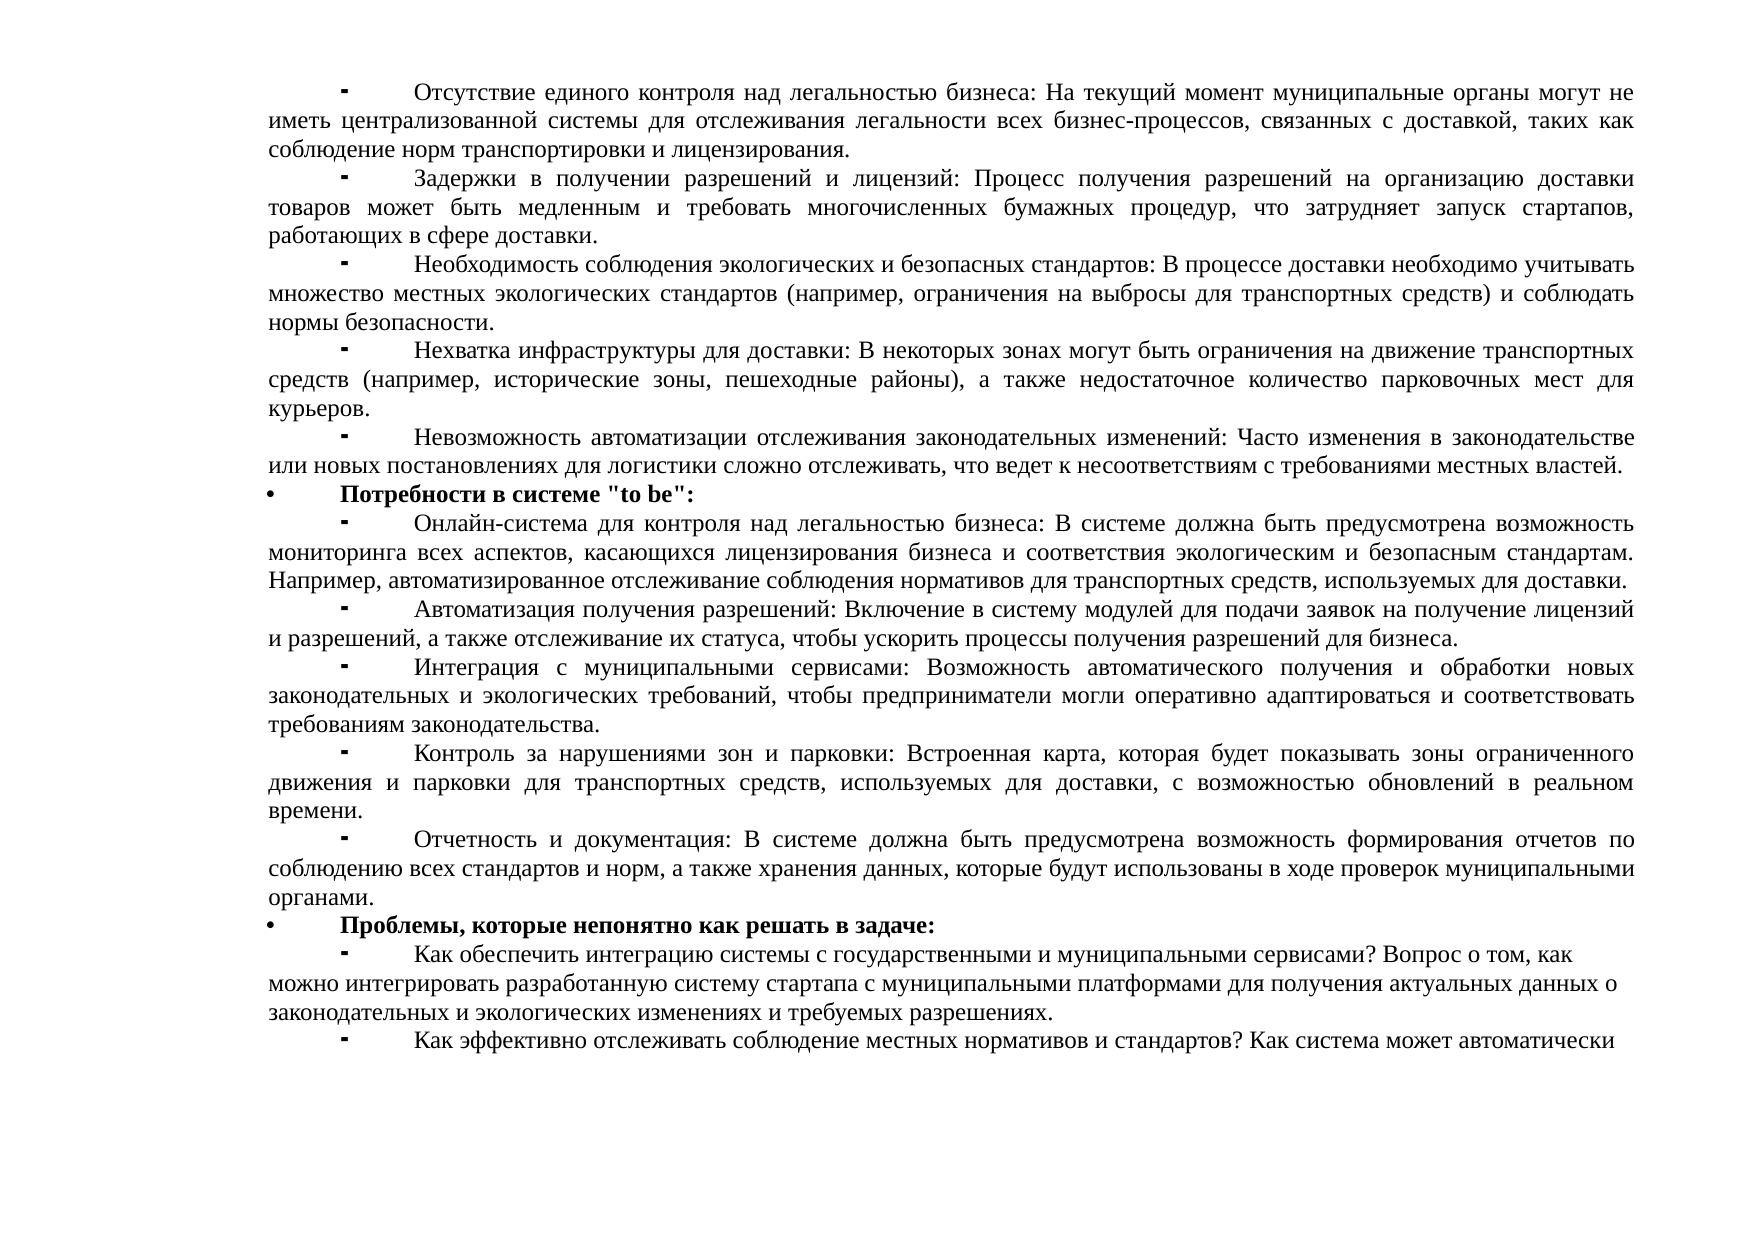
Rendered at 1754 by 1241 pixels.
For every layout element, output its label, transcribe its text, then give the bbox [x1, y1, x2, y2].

text • Потребности в системе "to be": [193, 479, 1636, 508]
text ⁃ Нехватка инфраструктуры для доставки: В некоторых зонах могут быть ограничения на движение транспортных средств (например, исторические зоны, пешеходные районы), а также недостаточное количество парковочных мест для курьеров. [268, 336, 1636, 422]
text ⁃ Отчетность и документация: В системе должна быть предусмотрена возможность формирования отчетов по соблюдению всех стандартов и норм, а также хранения данных, которые будут использованы в ходе проверок муниципальными органами. [268, 824, 1636, 911]
text ⁃ Необходимость соблюдения экологических и безопасных стандартов: В процессе доставки необходимо учитывать множество местных экологических стандартов (например, ограничения на выбросы для транспортных средств) и соблюдать нормы безопасности. [268, 249, 1636, 336]
text ⁃ Задержки в получении разрешений и лицензий: Процесс получения разрешений на организацию доставки товаров может быть медленным и требовать многочисленных бумажных процедур, что затрудняет запуск стартапов, работающих в сфере доставки. [268, 163, 1636, 249]
text ⁃ Невозможность автоматизации отслеживания законодательных изменений: Часто изменения в законодательстве или новых постановлениях для логистики сложно отслеживать, что ведет к несоответствиям с требованиями местных властей. [268, 422, 1636, 479]
text • Проблемы, которые непонятно как решать в задаче: [193, 911, 1636, 939]
text ⁃ Контроль за нарушениями зон и парковки: Встроенная карта, которая будет показывать зоны ограниченного движения и парковки для транспортных средств, используемых для доставки, с возможностью обновлений в реальном времени. [268, 738, 1636, 824]
text ⁃ Онлайн-система для контроля над легальностью бизнеса: В системе должна быть предусмотрена возможность мониторинга всех аспектов, касающихся лицензирования бизнеса и соответствия экологическим и безопасным стандартам. Например, автоматизированное отслеживание соблюдения нормативов для транспортных средств, используемых для доставки. [268, 508, 1636, 594]
text ⁃ Как обеспечить интеграцию системы с государственными и муниципальными сервисами? Вопрос о том, как можно интегрировать разработанную систему стартапа с муниципальными платформами для получения актуальных данных о законодательных и экологических изменениях и требуемых разрешениях. [268, 939, 1636, 1026]
text ⁃ Отсутствие единого контроля над легальностью бизнеса: На текущий момент муниципальные органы могут не иметь централизованной системы для отслеживания легальности всех бизнес-процессов, связанных с доставкой, таких как соблюдение норм транспортировки и лицензирования. [268, 77, 1636, 163]
text ⁃ Автоматизация получения разрешений: Включение в систему модулей для подачи заявок на получение лицензий и разрешений, а также отслеживание их статуса, чтобы ускорить процессы получения разрешений для бизнеса. [268, 594, 1636, 652]
text ⁃ Интеграция с муниципальными сервисами: Возможность автоматического получения и обработки новых законодательных и экологических требований, чтобы предприниматели могли оперативно адаптироваться и соответствовать требованиям законодательства. [268, 652, 1636, 738]
